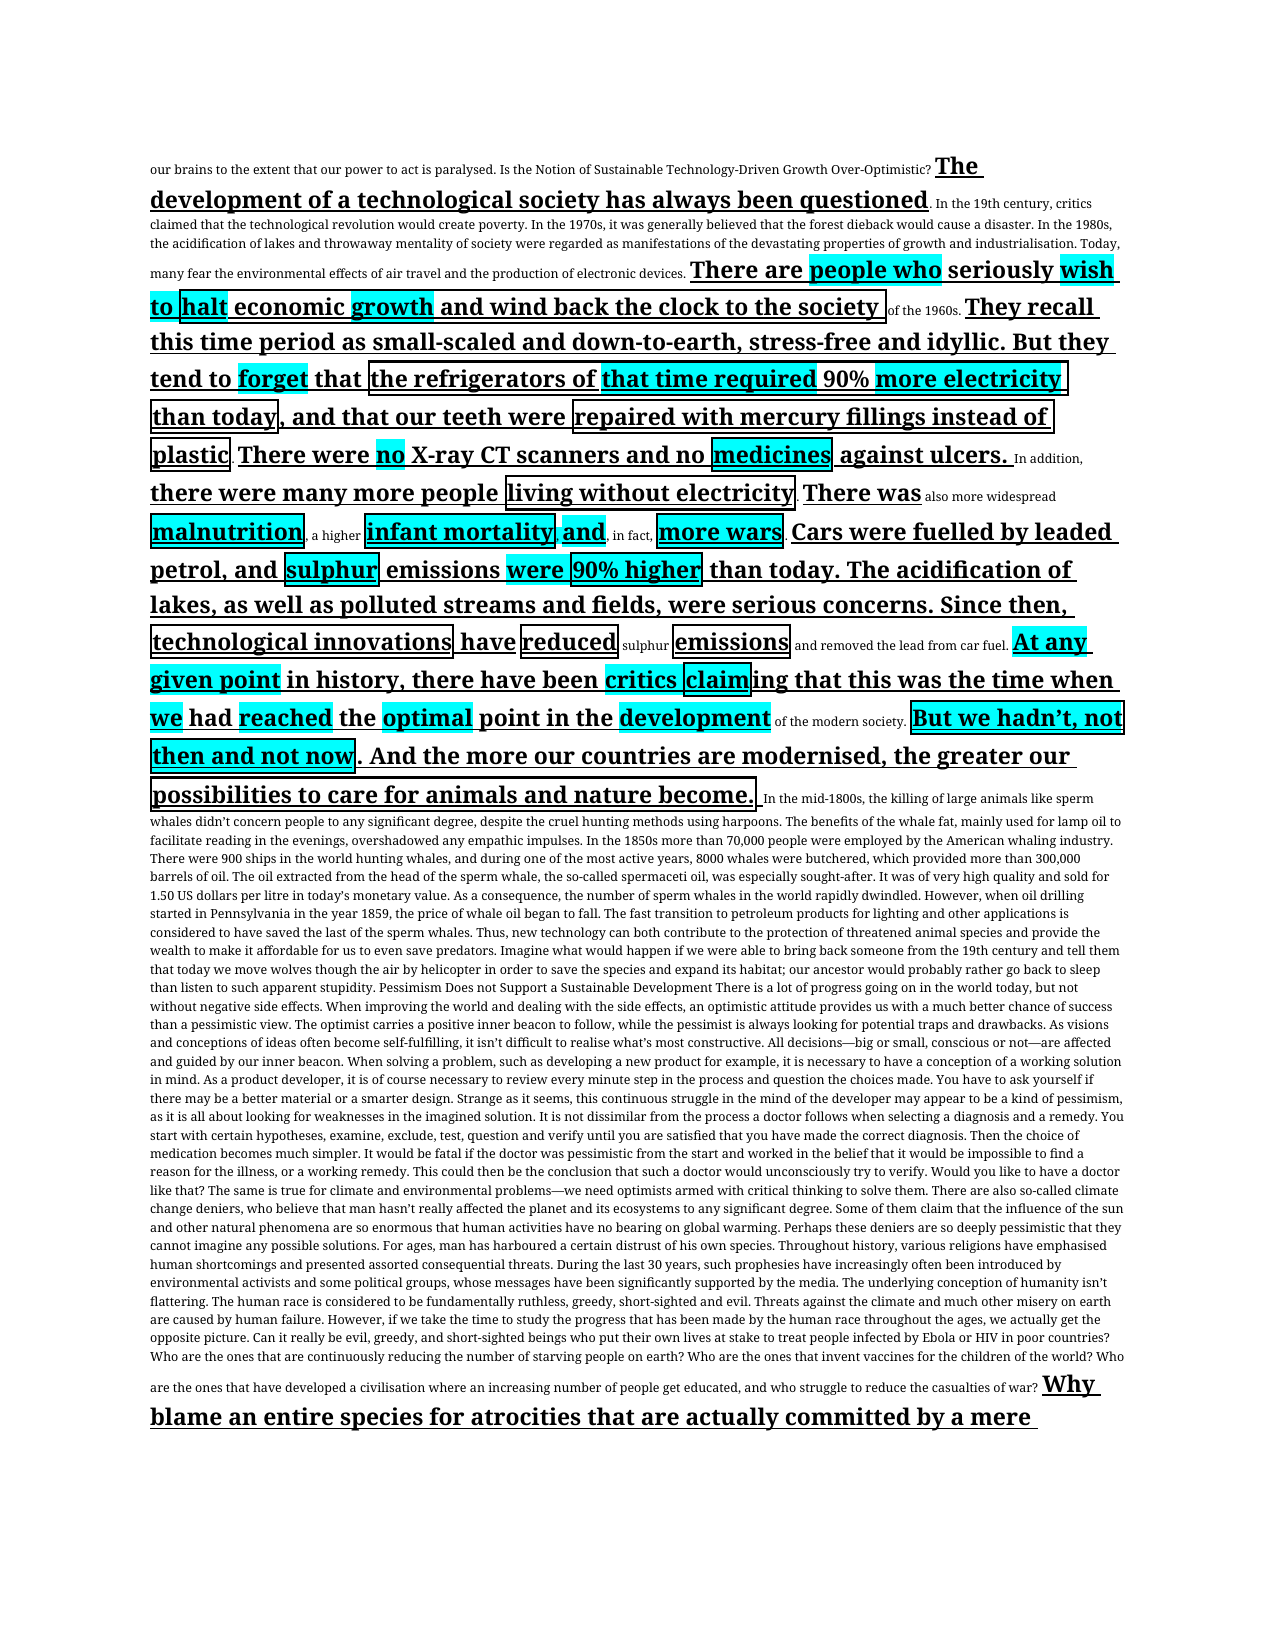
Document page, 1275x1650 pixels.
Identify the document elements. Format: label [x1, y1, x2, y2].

text [150, 150, 1125, 1432]
